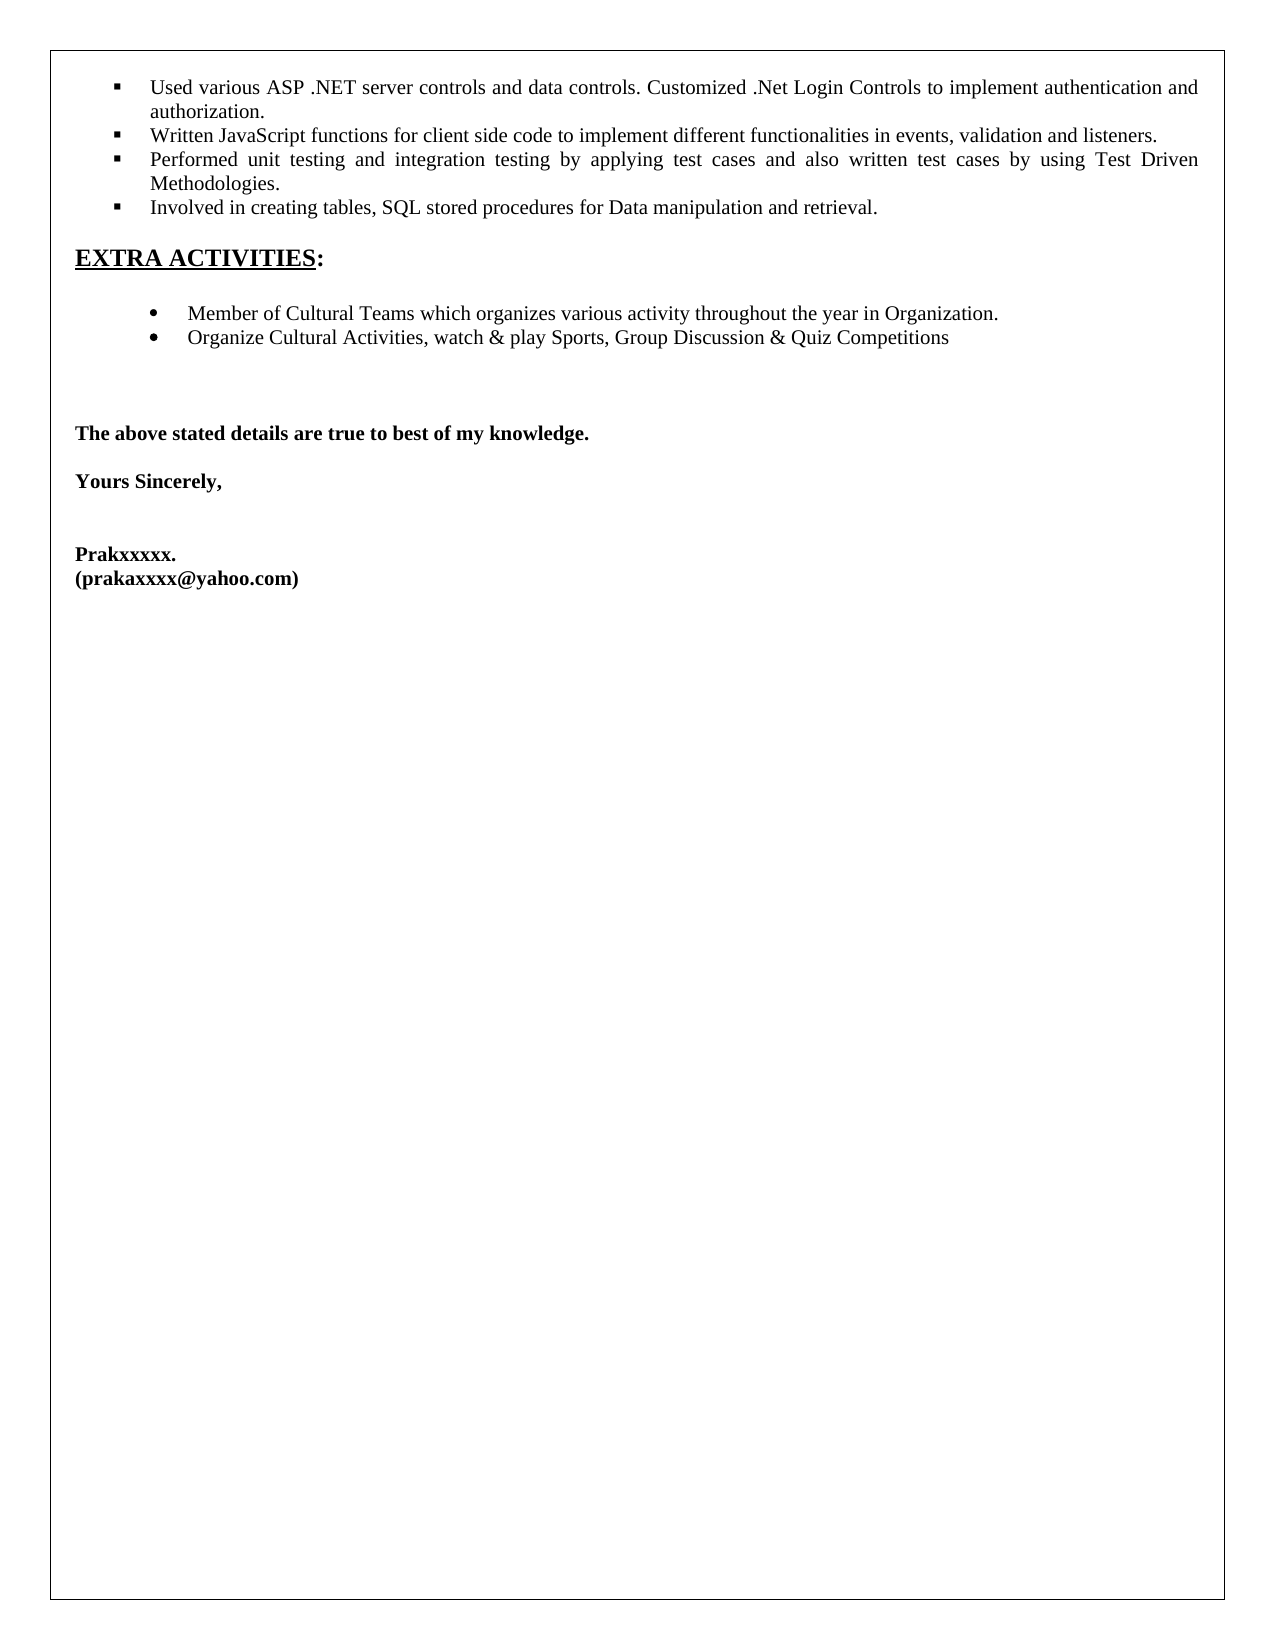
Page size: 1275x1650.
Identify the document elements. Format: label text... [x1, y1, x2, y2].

text The above stated details are true to best of my knowledge. [75, 421, 1200, 445]
list Written JavaScript functions for client side code to implement different functionalities in events, validation and listeners. [112, 123, 1200, 147]
list Organize Cultural Activities, watch & play Sports, Group Discussion & Quiz Competitions [150, 325, 1200, 349]
text (prakaxxxx@yahoo.com) [75, 566, 1200, 590]
list Member of Cultural Teams which organizes various activity throughout the year in Organization. [150, 301, 1200, 325]
list Involved in creating tables, SQL stored procedures for Data manipulation and retrieval. [112, 195, 1200, 219]
list Performed unit testing and integration testing by applying test cases and also written test cases by using Test Driven Methodologies. [112, 147, 1200, 195]
text Yours Sincerely, [75, 469, 1200, 493]
text EXTRA ACTIVITIES: [75, 243, 1200, 272]
list Used various ASP .NET server controls and data controls. Customized .Net Login Controls to implement authentication and authorization. [112, 75, 1200, 123]
text Prakxxxxx. [75, 542, 1200, 566]
